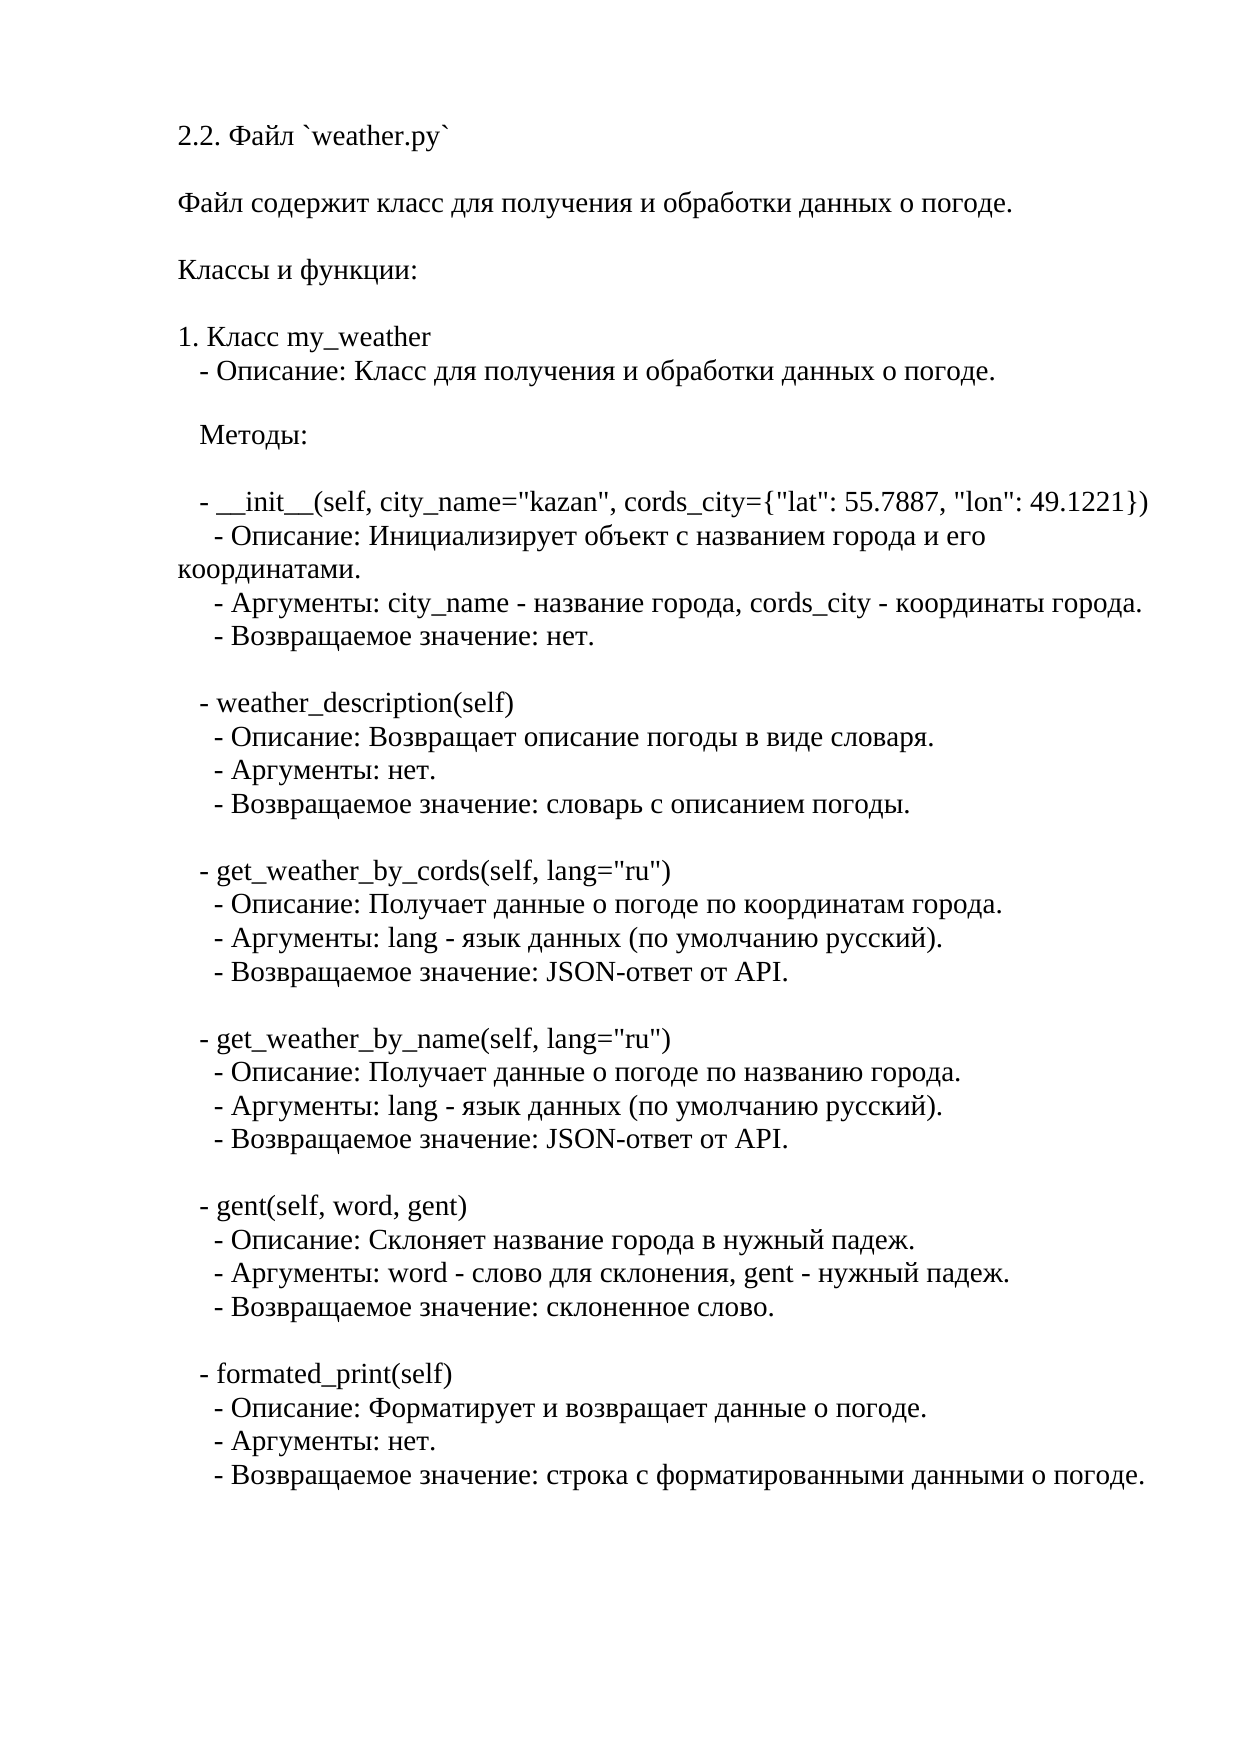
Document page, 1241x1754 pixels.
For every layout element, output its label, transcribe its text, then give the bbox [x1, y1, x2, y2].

text - Аргументы: lang - язык данных (по умолчанию русский). [177, 1088, 1152, 1121]
text - get_weather_by_cords(self, lang="ru") [177, 853, 1152, 887]
text - Возвращаемое значение: JSON-ответ от API. [177, 1121, 1152, 1155]
text - Возвращаемое значение: склоненное слово. [177, 1289, 1152, 1323]
text - Описание: Склоняет название города в нужный падеж. [177, 1222, 1152, 1256]
text - gent(self, word, gent) [177, 1188, 1152, 1222]
text - Описание: Возвращает описание погоды в виде словаря. [177, 719, 1152, 752]
text - __init__(self, city_name="kazan", cords_city={"lat": 55.7887, "lon": 49.1221}) [177, 484, 1152, 518]
text Файл содержит класс для получения и обработки данных о погоде. [177, 185, 1152, 219]
text - Описание: Получает данные о погоде по названию города. [177, 1054, 1152, 1088]
text - Описание: Форматирует и возвращает данные о погоде. [177, 1390, 1152, 1423]
text - Возвращаемое значение: JSON-ответ от API. [177, 954, 1152, 987]
text - Возвращаемое значение: словарь с описанием погоды. [177, 786, 1152, 819]
text - Аргументы: нет. [177, 1423, 1152, 1457]
text - Аргументы: city_name - название города, cords_city - координаты города. [177, 585, 1152, 618]
text Классы и функции: [177, 252, 1152, 286]
text - Возвращаемое значение: строка с форматированными данными о погоде. [177, 1457, 1152, 1490]
text - Аргументы: word - слово для склонения, gent - нужный падеж. [177, 1256, 1152, 1289]
text - formated_print(self) [177, 1356, 1152, 1390]
text 2.2. Файл `weather.py` [177, 118, 1152, 152]
text 1. Класс my_weather [177, 319, 1152, 353]
text - Аргументы: lang - язык данных (по умолчанию русский). [177, 920, 1152, 954]
text - Описание: Класс для получения и обработки данных о погоде. [177, 353, 1152, 386]
text - Описание: Инициализирует объект с названием города и его координатами. [177, 518, 1152, 585]
text - get_weather_by_name(self, lang="ru") [177, 1021, 1152, 1054]
text - weather_description(self) [177, 685, 1152, 719]
text - Описание: Получает данные о погоде по координатам города. [177, 887, 1152, 920]
text - Аргументы: нет. [177, 752, 1152, 786]
text - Возвращаемое значение: нет. [177, 618, 1152, 652]
text Методы: [177, 417, 1152, 451]
